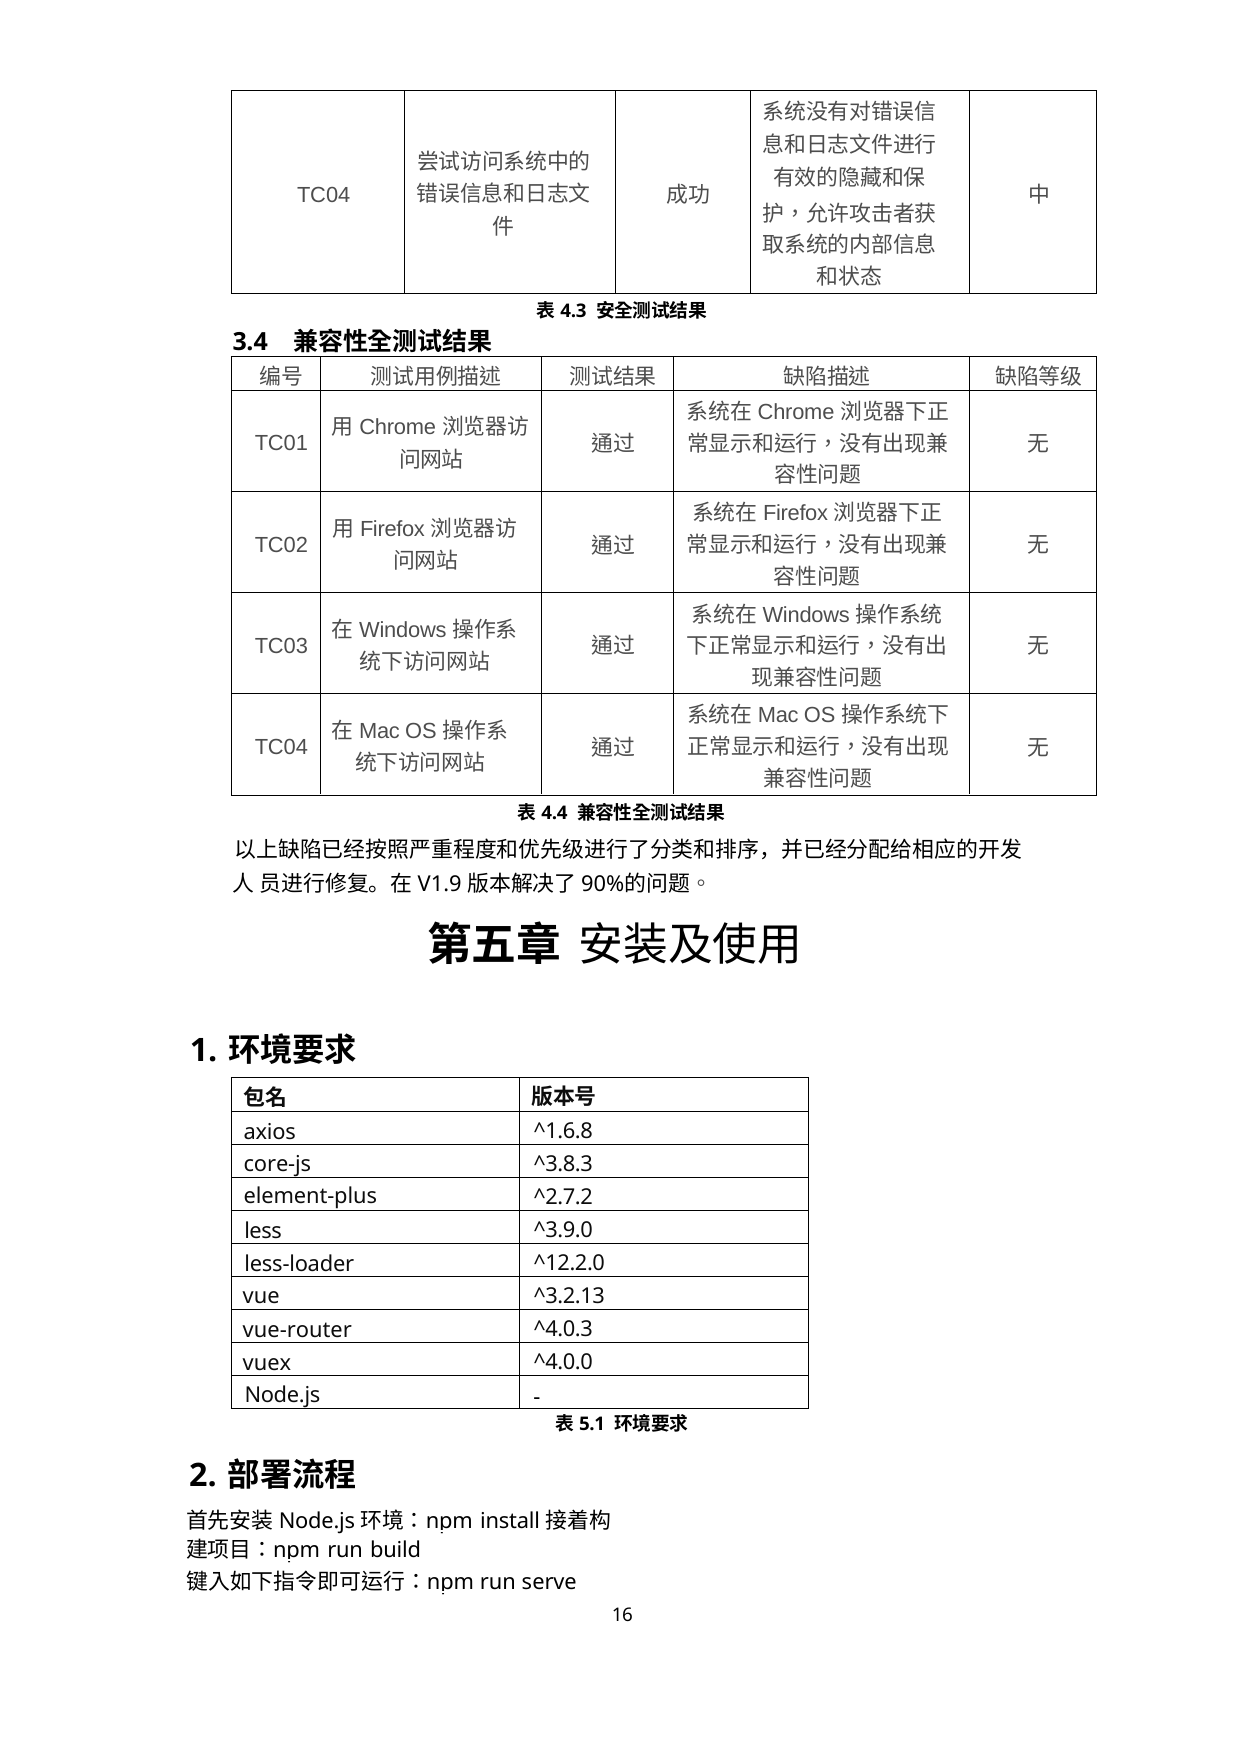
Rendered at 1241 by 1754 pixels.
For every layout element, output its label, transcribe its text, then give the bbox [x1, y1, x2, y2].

text 表 5.1 环境要求 [555, 1412, 1097, 1435]
table_header 缺陷等级 [970, 357, 1096, 390]
table_cell vue-router [232, 1310, 519, 1342]
text 表 4.3 安全测试结果 [536, 299, 1097, 322]
text 2. 部署流程 [189, 1453, 1097, 1494]
text 3.4 兼容性全测试结果 [232, 328, 1097, 356]
table_cell 用 Firefox 浏览器访 问网站 [321, 492, 541, 592]
table_cell 无 [970, 593, 1096, 693]
table_header 包名 [232, 1078, 519, 1111]
table_cell 通过 [542, 391, 673, 491]
table_cell ^3.2.13 [520, 1277, 808, 1308]
table_cell TC03 [232, 593, 320, 693]
table_cell 通过 [542, 492, 673, 592]
table_cell 中 [970, 91, 1096, 293]
table_cell vuex [232, 1343, 519, 1374]
table_cell TC04 [232, 694, 320, 794]
text 第五章 安装及使用 [427, 915, 1097, 971]
text 首先安装 Node.js 环境：npm install 接着构建项目：npm run build [186, 1505, 611, 1564]
table_cell 系统在 Mac OS 操作系统下 正常显示和运行，没有出现 兼容性问题 [674, 694, 969, 794]
table_cell ^12.2.0 [520, 1244, 808, 1276]
table_cell vue [232, 1277, 519, 1308]
table_header 缺陷描述 [674, 357, 969, 390]
table_header 版本号 [520, 1078, 808, 1111]
table_cell 无 [970, 492, 1096, 592]
table_cell less-loader [232, 1244, 519, 1276]
table_cell 系统在 Firefox 浏览器下正 常显示和运行，没有出现兼 容性问题 [674, 492, 969, 592]
table_header 测试用例描述 [321, 357, 541, 390]
table_cell 成功 [616, 91, 750, 293]
table_cell ^2.7.2 [520, 1178, 808, 1210]
table_header 测试结果 [542, 357, 673, 390]
table_header 编号 [232, 357, 320, 390]
text 1. 环境要求 [189, 1029, 1097, 1070]
table_cell ^1.6.8 [520, 1112, 808, 1144]
table_cell 在 Windows 操作系 统下访问网站 [321, 593, 541, 693]
table_cell axios [232, 1112, 519, 1144]
table_cell TC01 [232, 391, 320, 491]
table_cell 通过 [542, 694, 673, 794]
table_cell 系统在 Windows 操作系统 下正常显示和运行，没有出 现兼容性问题 [674, 593, 969, 693]
table_cell core-js [232, 1145, 519, 1177]
text 以上缺陷已经按照严重程度和优先级进行了分类和排序，并已经分配给相应的开发人 员进行修复。在 V1.9 版本解决了90%的问题。 [233, 832, 1041, 898]
table_cell element-plus [232, 1178, 519, 1210]
table_cell less [232, 1211, 519, 1243]
table_cell Node.js [232, 1376, 519, 1408]
table_cell 用 Chrome 浏览器访 问网站 [321, 391, 541, 491]
table_cell 无 [970, 391, 1096, 491]
table_cell 系统没有对错误信 息和日志文件进行 有效的隐藏和保 护，允许攻击者获 取系统的内部信息 和状态 [751, 91, 969, 293]
table_cell 尝试访问系统中的 错误信息和日志文 件 [405, 91, 615, 293]
table_cell 系统在 Chrome 浏览器下正 常显示和运行，没有出现兼 容性问题 [674, 391, 969, 491]
table_cell ^3.9.0 [520, 1211, 808, 1243]
text 键入如下指令即可运行：npm run serve [186, 1568, 1097, 1595]
table_cell ^4.0.0 [520, 1343, 808, 1374]
table_cell 在 Mac OS 操作系 统下访问网站 [321, 694, 541, 794]
table_cell 通过 [542, 593, 673, 693]
table_cell TC02 [232, 492, 320, 592]
table_cell ^3.8.3 [520, 1145, 808, 1177]
table_cell ^4.0.3 [520, 1310, 808, 1342]
table_cell TC04 [232, 91, 404, 293]
text 表 4.4 兼容性全测试结果 [517, 801, 1097, 824]
table_cell 无 [970, 694, 1096, 794]
table_cell - [520, 1376, 808, 1408]
